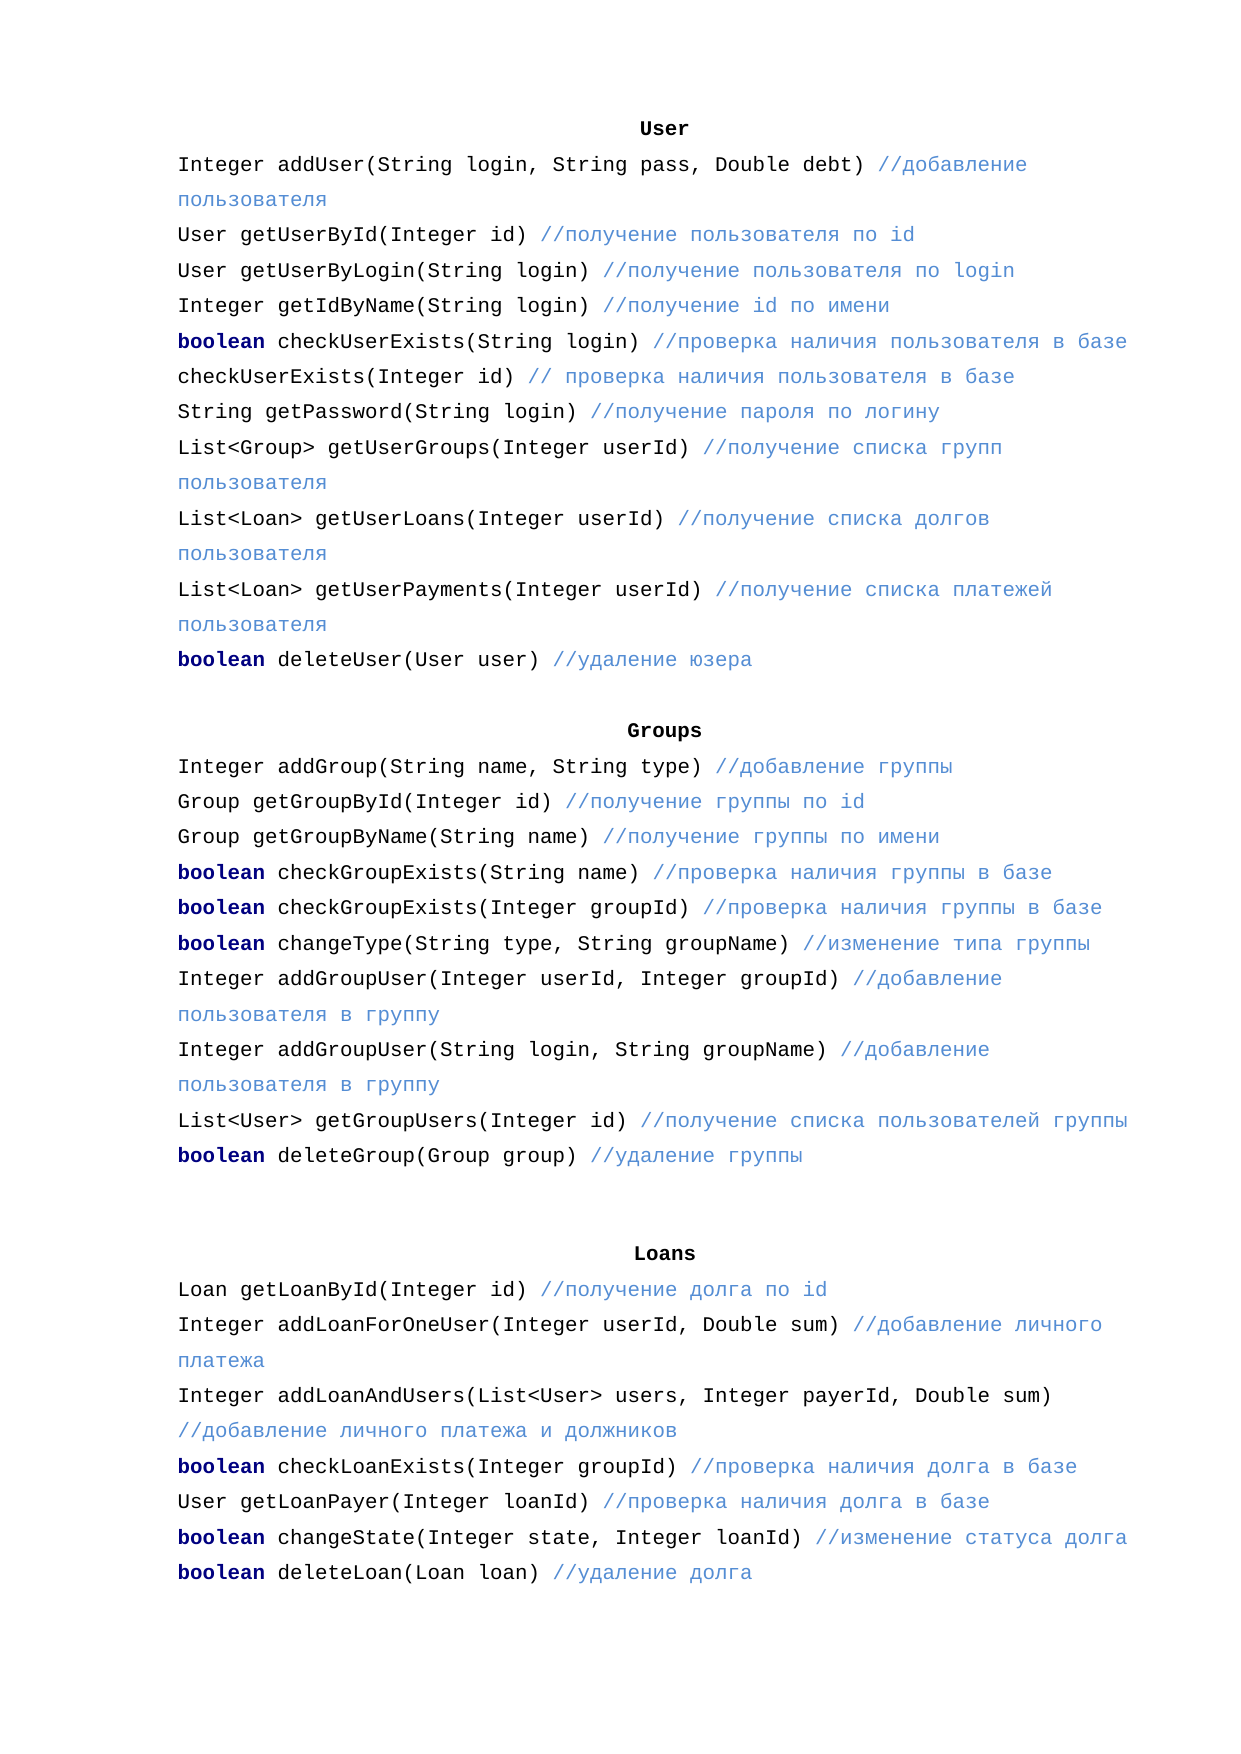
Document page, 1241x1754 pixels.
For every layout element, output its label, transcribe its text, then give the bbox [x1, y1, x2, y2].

text Loans [177, 1243, 1152, 1267]
text boolean checkLoanExists(Integer groupId) //проверка наличия долга в базе [177, 1456, 1152, 1479]
text User getLoanPayer(Integer loanId) //проверка наличия долга в базе [177, 1491, 1152, 1515]
text checkUserExists(Integer id) // проверка наличия пользователя в базе String getPassword(String login) //получение пароля по логину List<Group> getUserGroups(Integer userId) //получение списка групп пользователя List<Loan> getUserLoans(Integer userId) //получение списка долгов пользователя List<Loan> getUserPayments(Integer userId) //получение списка платежей пользователя boolean deleteUser(User user) //удаление юзера [177, 366, 1152, 673]
text User getUserByLogin(String login) //получение пользователя по login Integer getIdByName(String login) //получение id по имени boolean checkUserExists(String login) //проверка наличия пользователя в базе [177, 260, 1152, 354]
text Groups [177, 720, 1152, 744]
text Integer addLoanForOneUser(Integer userId, Double sum) //добавление личного платежа [177, 1314, 1152, 1373]
text boolean deleteLoan(Loan loan) //удаление долга [177, 1562, 1152, 1586]
text Integer addGroup(String name, String type) //добавление группы Group getGroupById(Integer id) //получение группы по id Group getGroupByName(String name) //получение группы по имени boolean checkGroupExists(String name) //проверка наличия группы в базе boolean checkGroupExists(Integer groupId) //проверка наличия группы в базе boolean changeType(String type, String groupName) //изменение типа группы Integer addGroupUser(Integer userId, Integer groupId) //добавление пользователя в группу Integer addGroupUser(String login, String groupName) //добавление пользователя в группу List<User> getGroupUsers(Integer id) //получение списка пользователей группы boolean deleteGroup(Group group) //удаление группы [177, 756, 1152, 1169]
text User [177, 118, 1152, 142]
text Loan getLoanById(Integer id) //получение долга по id [177, 1279, 1152, 1302]
text Integer addLoanAndUsers(List<User> users, Integer payerId, Double sum) //добавление личного платежа и должников [177, 1385, 1152, 1444]
text boolean changeState(Integer state, Integer loanId) //изменение статуса долга [177, 1527, 1152, 1550]
text Integer addUser(String login, String pass, Double debt) //добавление пользователя User getUserById(Integer id) //получение пользователя по id [177, 153, 1152, 248]
